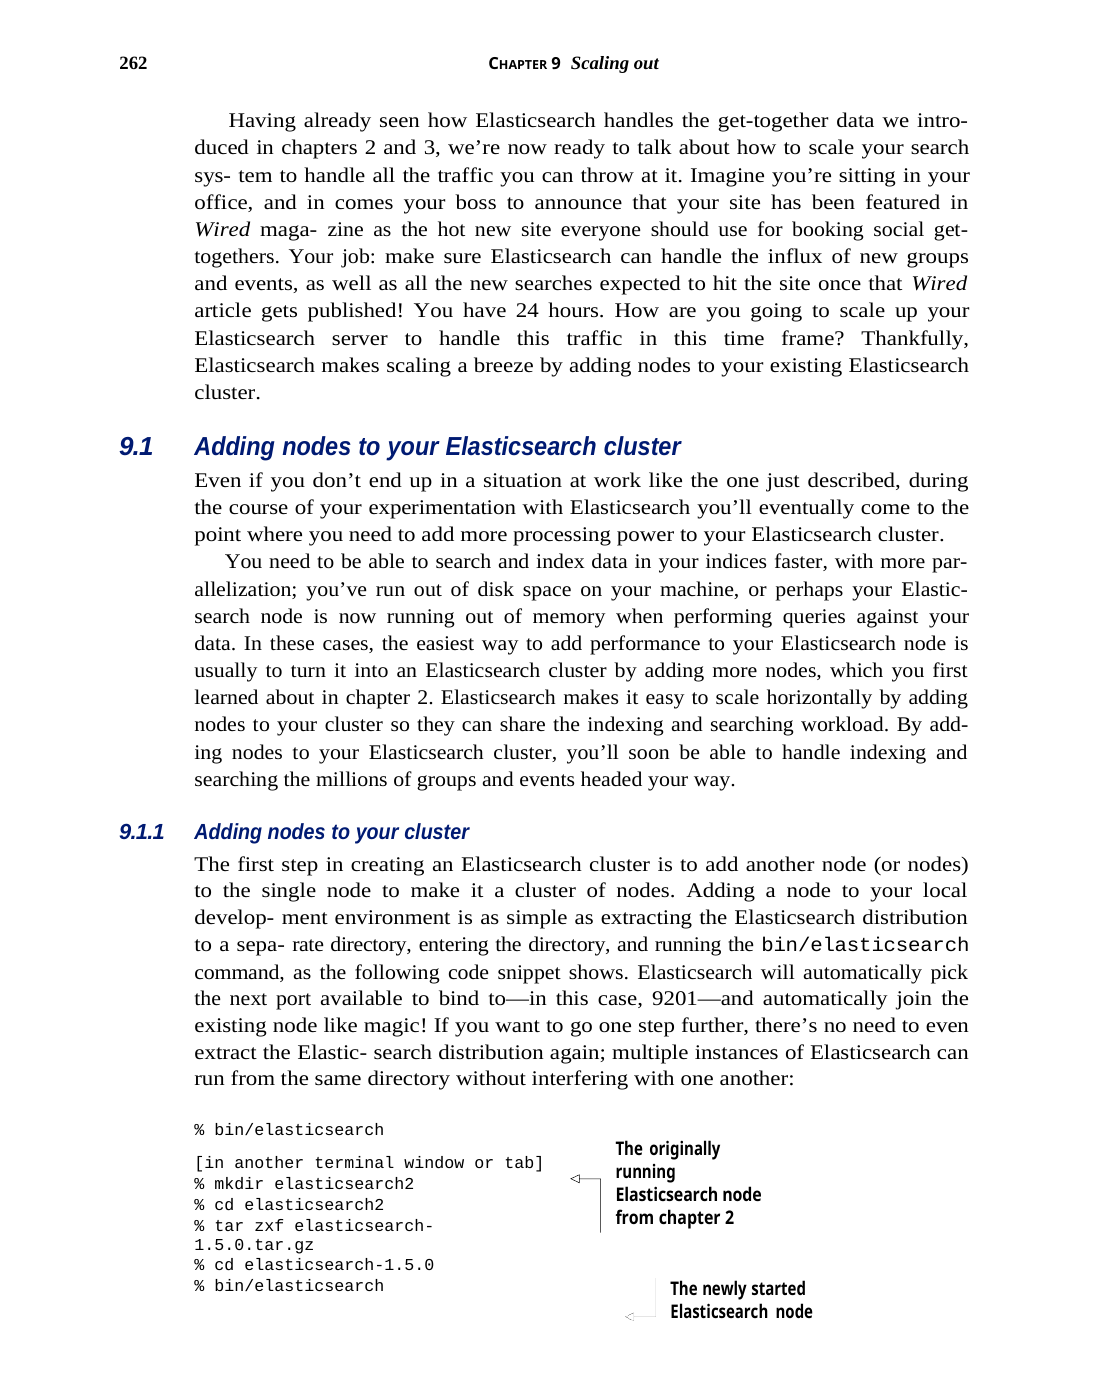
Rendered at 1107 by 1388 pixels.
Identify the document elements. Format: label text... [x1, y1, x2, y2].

text The newly started Elasticsearch node [670, 1277, 865, 1324]
text 262 CHAPTER 9 Scaling out [119, 52, 1083, 75]
text % bin/elasticsearch [194, 1278, 554, 1297]
text % mkdir elasticsearch2 [194, 1176, 554, 1194]
text [in another terminal window or tab] [194, 1155, 554, 1174]
text % cd elasticsearch-1.5.0 [194, 1257, 554, 1276]
text The originally running Elasticsearch node from chapter 2 [615, 1137, 781, 1230]
text The first step in creating an Elasticsearch cluster is to add another node (or nodes) to the single node to make it a cluster of nodes. Adding a node to your local develop- ment environment is as simple as extracting the Elasticsearch distribution to a sepa- rate directory, entering the directory, and running the bin/elasticsearch command, as the following code snippet shows. Elasticsearch will automatically pick the next port available to bind to—in this case, 9201—and automatically join the existing node like magic! If you want to go one step further, there’s no need to even extract the Elastic- search distribution again; multiple instances of Elasticsearch can run from the same directory without interfering with one another: [194, 852, 969, 1090]
text Even if you don’t end up in a situation at work like the one just described, during the course of your experimentation with Elasticsearch you’ll eventually come to the point where you need to add more processing power to your Elasticsearch cluster. [194, 468, 969, 546]
picture [625, 1278, 656, 1321]
text Having already seen how Elasticsearch handles the get-together data we intro- duced in chapters 2 and 3, we’re now ready to talk about how to scale your search sys- tem to handle all the traffic you can throw at it. Imagine you’re sitting in your office, and in comes your boss to announce that your site has been featured in Wired maga- zine as the hot new site everyone should use for booking social get-togethers. Your job: make sure Elasticsearch can handle the influx of new groups and events, as well as all the new searches expected to hit the site once that Wired article gets published! You have 24 hours. How are you going to scale up your Elasticsearch server to handle this traffic in this time frame? Thankfully, Elasticsearch makes scaling a breeze by adding nodes to your existing Elasticsearch cluster. [194, 108, 969, 404]
text % cd elasticsearch2 [194, 1196, 554, 1215]
text You need to be able to search and index data in your indices faster, with more par- allelization; you’ve run out of disk space on your machine, or perhaps your Elastic- search node is now running out of memory when performing queries against your data. In these cases, the easiest way to add performance to your Elasticsearch node is usually to turn it into an Elasticsearch cluster by adding more nodes, which you first learned about in chapter 2. Elasticsearch makes it easy to scale horizontally by adding nodes to your cluster so they can share the indexing and searching workload. By add- ing nodes to your Elasticsearch cluster, you’ll soon be able to handle indexing and searching the millions of groups and events headed your way. [194, 549, 969, 791]
text % tar zxf elasticsearch-1.5.0.tar.gz [194, 1217, 554, 1255]
text % bin/elasticsearch [194, 1122, 554, 1140]
subtitle Adding nodes to your cluster [119, 819, 1083, 844]
subtitle Adding nodes to your Elasticsearch cluster [119, 431, 1083, 461]
